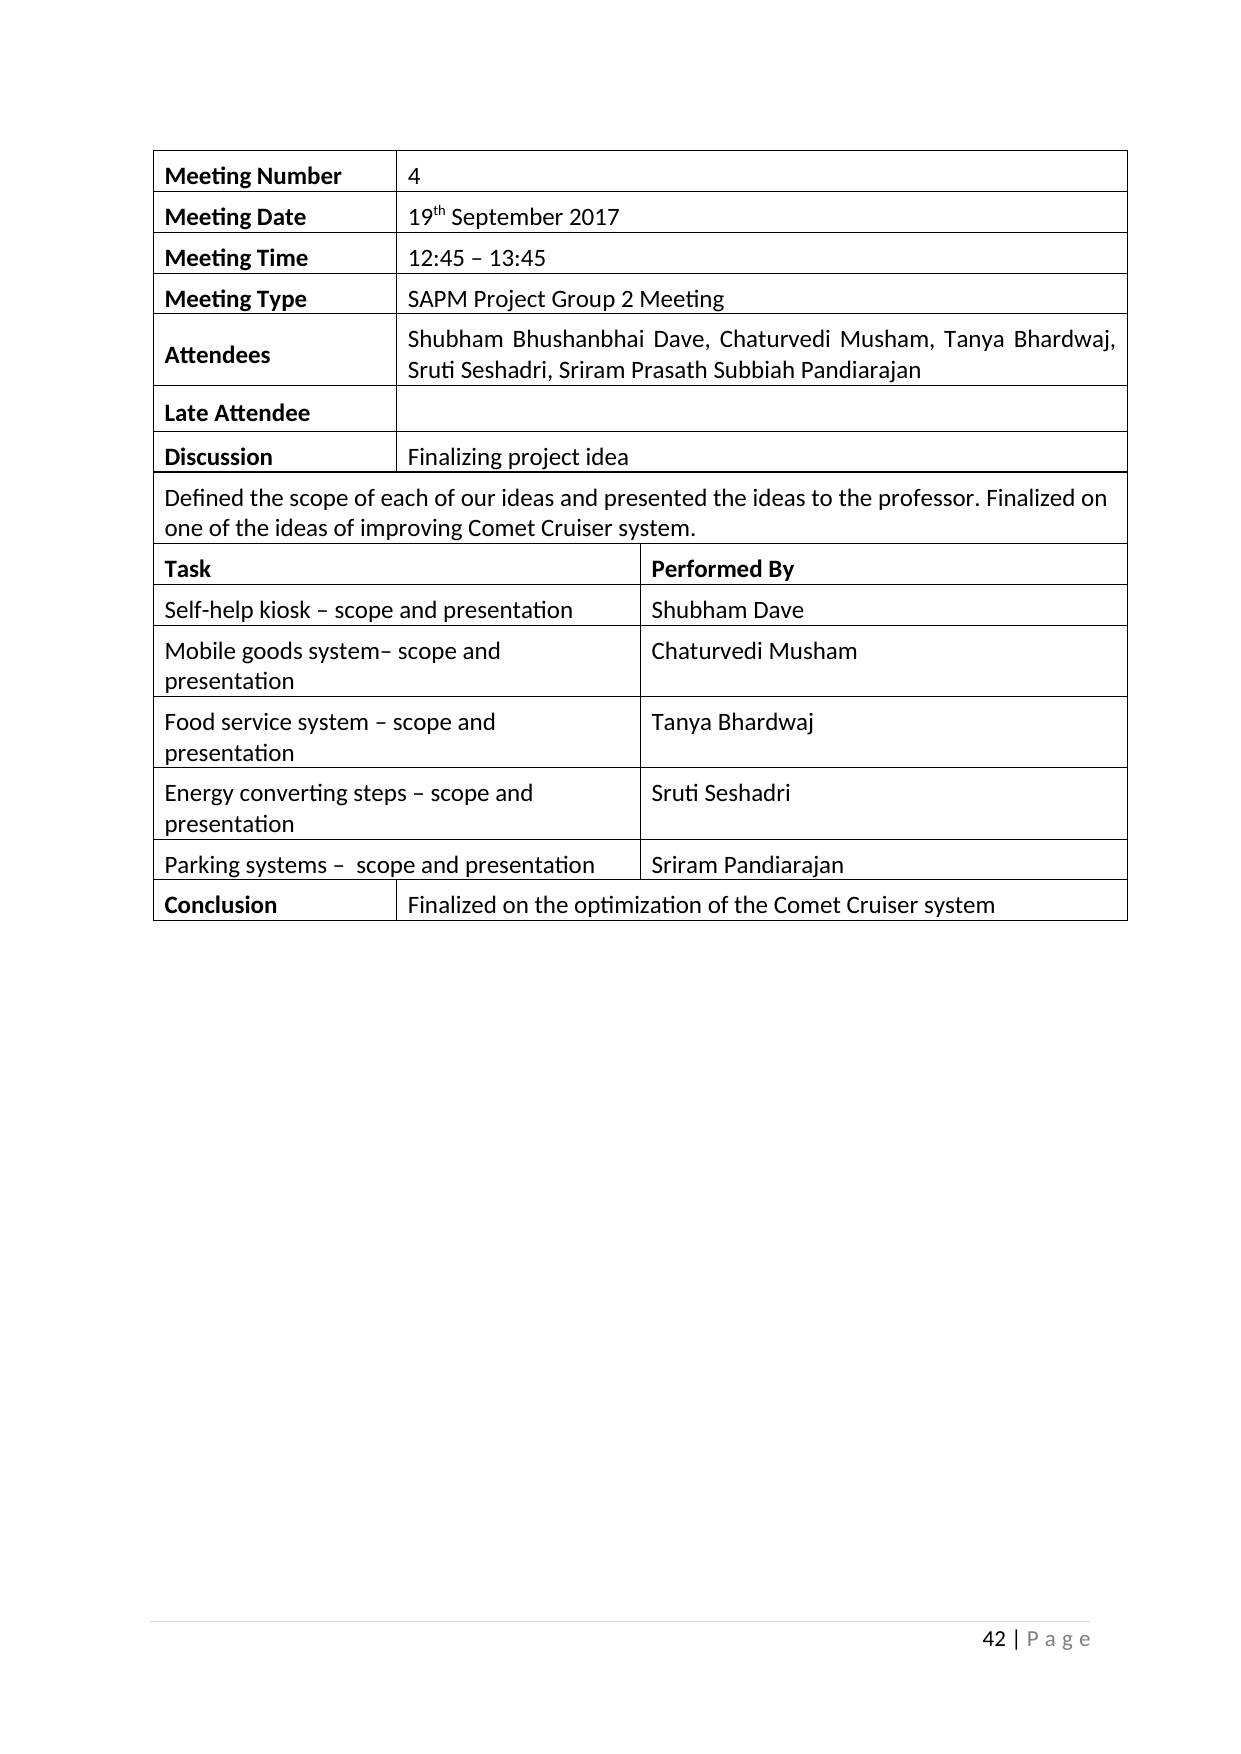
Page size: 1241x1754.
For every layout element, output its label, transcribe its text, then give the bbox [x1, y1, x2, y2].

table_cell Meeting Time [154, 233, 396, 272]
table_cell Energy converting steps – scope and presentation [154, 768, 640, 838]
table_cell Late Attendee [154, 386, 396, 431]
table_cell Shubham Bhushanbhai Dave, Chaturvedi Musham, Tanya Bhardwaj, Sruti Seshadri, Sriram Prasath Subbiah Pandiarajan [397, 314, 1127, 385]
table_cell [397, 386, 1127, 431]
table_cell Task [154, 544, 640, 584]
table_cell Self-help kiosk – scope and presentation [154, 585, 640, 624]
table_cell Meeting Date [154, 192, 396, 232]
table_cell Meeting Type [154, 274, 396, 313]
table_cell Discussion [154, 432, 396, 471]
table_cell Food service system – scope and presentation [154, 697, 640, 767]
table_header 4 [397, 151, 1127, 191]
table_cell Shubham Dave [641, 585, 1127, 624]
table_cell Performed By [641, 544, 1127, 584]
table_cell Mobile goods system– scope and presentation [154, 626, 640, 696]
table_cell SAPM Project Group 2 Meeting [397, 274, 1127, 313]
table_cell Sruti Seshadri [641, 768, 1127, 838]
table_cell Tanya Bhardwaj [641, 697, 1127, 767]
table_cell 19th September 2017 [397, 192, 1127, 232]
table_cell Sriram Pandiarajan [641, 840, 1127, 879]
table_cell Finalized on the optimization of the Comet Cruiser system [397, 880, 1127, 920]
table_header Meeting Number [154, 151, 396, 191]
table_cell Defined the scope of each of our ideas and presented the ideas to the professor. Finalized on one of the ideas of improving Comet Cruiser system. [154, 473, 1127, 543]
table_cell Parking systems – scope and presentation [154, 840, 640, 879]
table_cell Conclusion [154, 880, 396, 920]
table_cell Attendees [154, 314, 396, 385]
table_cell Chaturvedi Musham [641, 626, 1127, 696]
table_cell 12:45 – 13:45 [397, 233, 1127, 272]
table_cell Finalizing project idea [397, 432, 1127, 471]
